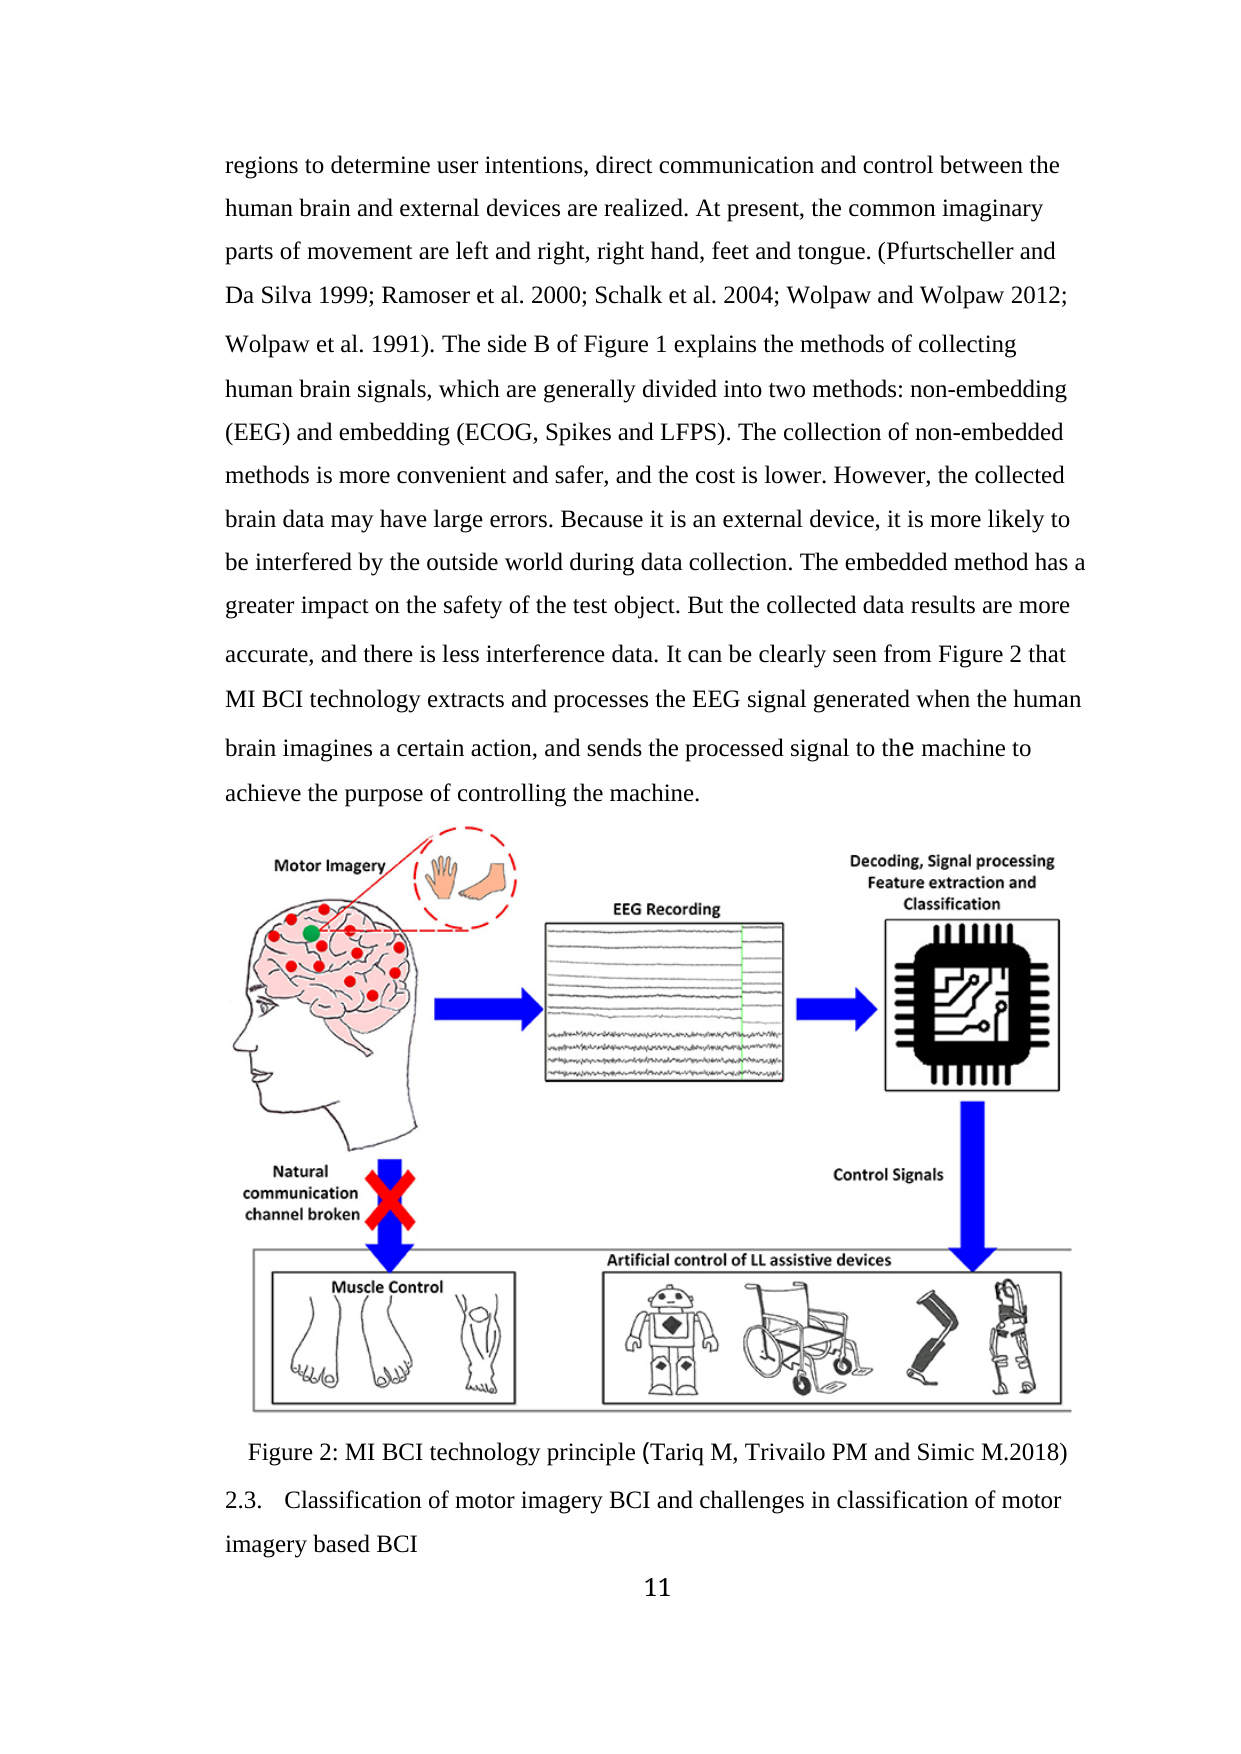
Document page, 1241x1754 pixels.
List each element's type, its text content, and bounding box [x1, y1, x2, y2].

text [225, 150, 1090, 1416]
subtitle ﻿Classification of motor imagery BCI and challenges in classification of motor imagery based BCI [225, 1484, 1090, 1558]
picture [225, 823, 1075, 1417]
text Figure 2: MI BCI technology principle (Tariq M, Trivailo PM and Simic M.2018) [225, 1433, 1090, 1467]
